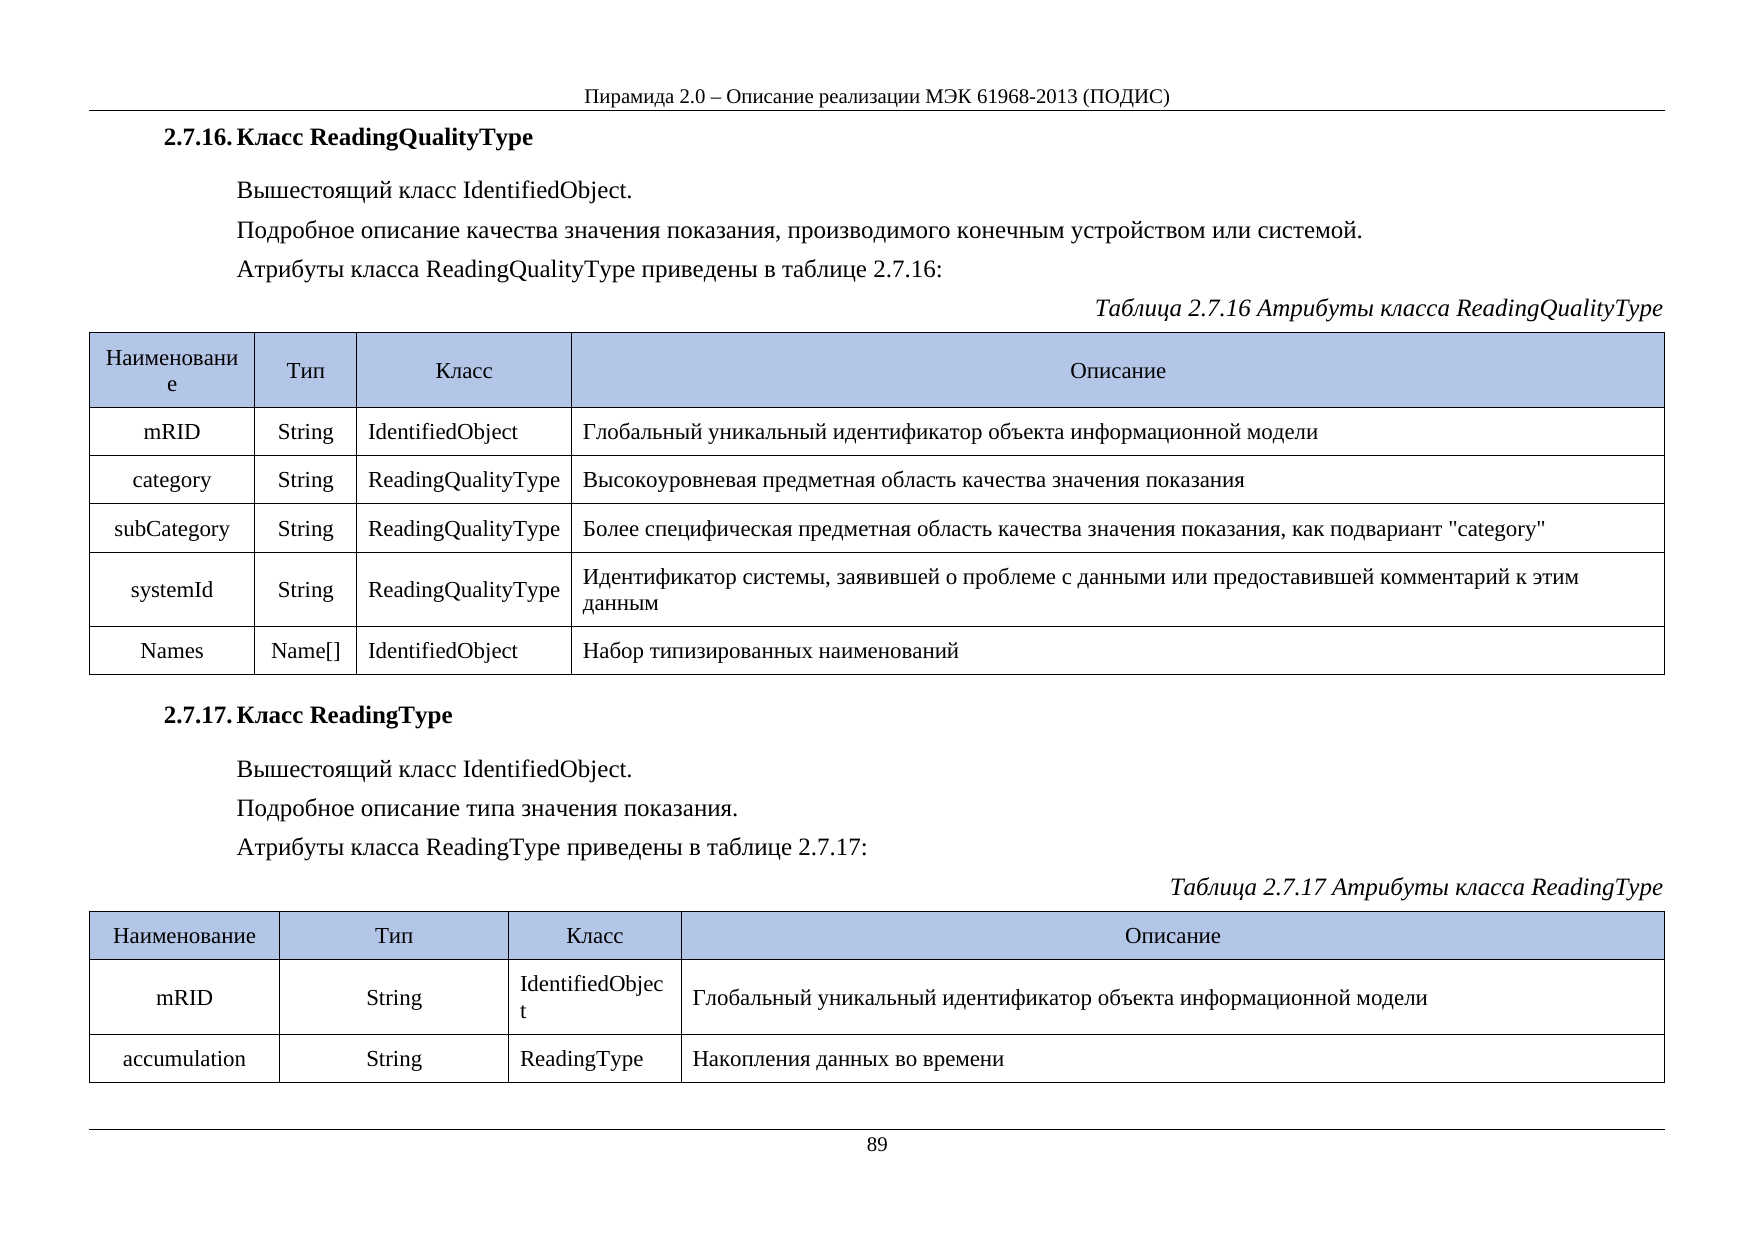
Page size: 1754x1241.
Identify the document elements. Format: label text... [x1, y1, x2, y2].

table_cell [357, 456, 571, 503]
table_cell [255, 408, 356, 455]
text Атрибуты класса ReadingType приведены в таблице 2.7.17: [89, 832, 1665, 861]
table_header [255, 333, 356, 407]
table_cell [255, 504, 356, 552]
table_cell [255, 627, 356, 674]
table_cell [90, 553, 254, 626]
text Таблица 2.7.17 Атрибуты класса ReadingType [89, 872, 1665, 900]
text Таблица 2.7.16 Атрибуты класса ReadingQualityType [89, 293, 1665, 322]
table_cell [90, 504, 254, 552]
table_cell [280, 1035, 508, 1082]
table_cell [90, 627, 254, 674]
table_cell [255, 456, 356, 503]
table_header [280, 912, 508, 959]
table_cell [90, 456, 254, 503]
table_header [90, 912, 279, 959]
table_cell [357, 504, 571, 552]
text Подробное описание качества значения показания, производимого конечным устройством или системой. [89, 215, 1665, 243]
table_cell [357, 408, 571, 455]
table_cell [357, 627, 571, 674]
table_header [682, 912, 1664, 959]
text Вышестоящий класс IdentifiedObject. [89, 176, 1665, 204]
text Вышестоящий класс IdentifiedObject. [89, 754, 1665, 783]
subtitle Класс ReadingType [164, 700, 1665, 729]
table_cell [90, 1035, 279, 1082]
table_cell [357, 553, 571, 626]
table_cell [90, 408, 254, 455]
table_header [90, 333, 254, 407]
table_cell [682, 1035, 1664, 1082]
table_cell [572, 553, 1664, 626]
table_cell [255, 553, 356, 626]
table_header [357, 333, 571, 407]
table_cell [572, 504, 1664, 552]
subtitle Класс ReadingQualityType [164, 122, 1665, 151]
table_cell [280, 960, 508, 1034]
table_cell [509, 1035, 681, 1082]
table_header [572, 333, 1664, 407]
text Подробное описание типа значения показания. [89, 793, 1665, 822]
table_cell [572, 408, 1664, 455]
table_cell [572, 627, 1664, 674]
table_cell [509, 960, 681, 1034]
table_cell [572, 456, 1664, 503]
text Атрибуты класса ReadingQualityType приведены в таблице 2.7.16: [89, 254, 1665, 283]
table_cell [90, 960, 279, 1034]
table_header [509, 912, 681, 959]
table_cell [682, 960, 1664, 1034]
